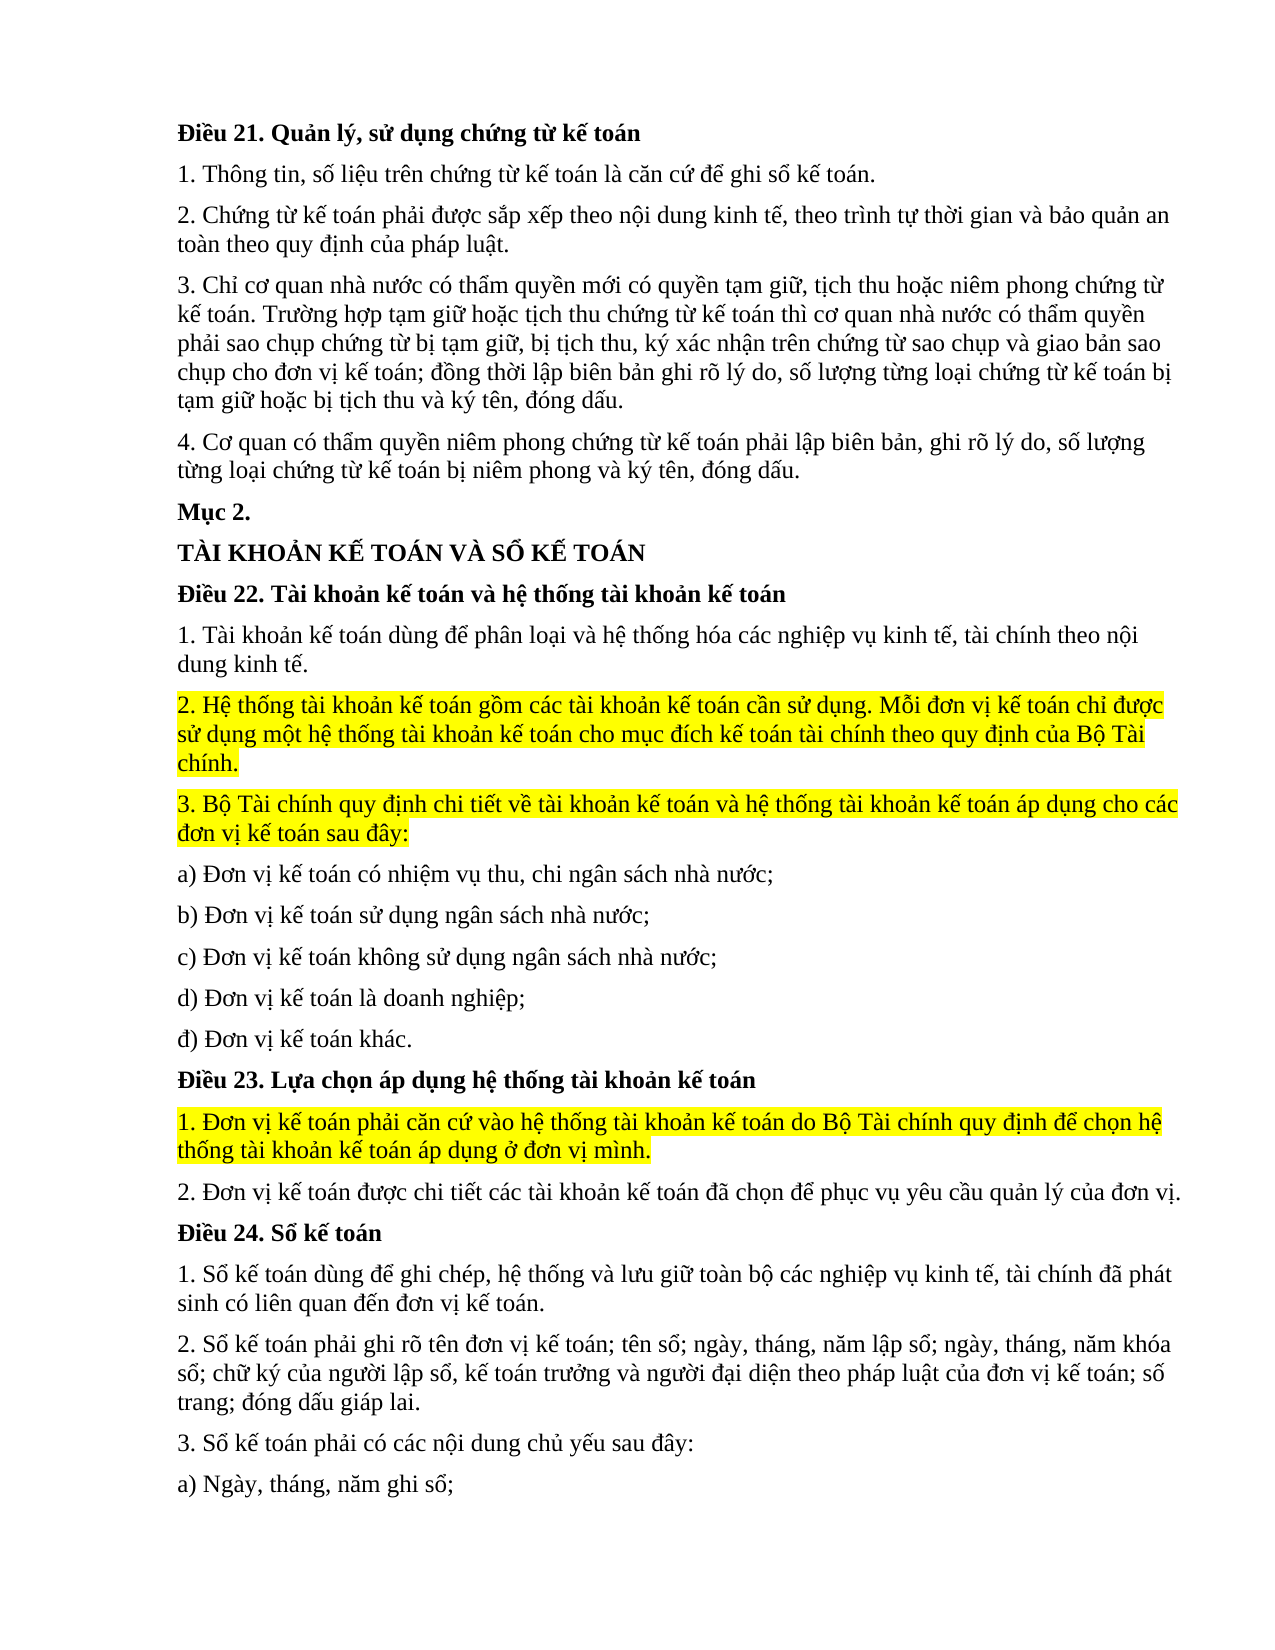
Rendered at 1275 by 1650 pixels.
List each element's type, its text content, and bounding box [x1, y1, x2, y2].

text 3. Bộ Tài chính quy định chi tiết về tài khoản kế toán và hệ thống tài khoản kế toán áp dụng cho các đơn vị kế toán sau đây: [409, 789, 1186, 847]
text Điều 21. Quản lý, sử dụng chứng từ kế toán [177, 118, 1186, 147]
text 1. Sổ kế toán dùng để ghi chép, hệ thống và lưu giữ toàn bộ các nghiệp vụ kinh tế, tài chính đã phát sinh có liên quan đến đơn vị kế toán. [177, 1259, 1186, 1317]
text Điều 24. Sổ kế toán [177, 1218, 1186, 1247]
text 1. Đơn vị kế toán phải căn cứ vào hệ thống tài khoản kế toán do Bộ Tài chính quy định để chọn hệ thống tài khoản kế toán áp dụng ở đơn vị mình. [651, 1107, 1186, 1164]
text 2. Hệ thống tài khoản kế toán gồm các tài khoản kế toán cần sử dụng. Mỗi đơn vị kế toán chỉ được sử dụng một hệ thống tài khoản kế toán cho mục đích kế toán tài chính theo quy định của Bộ Tài chính. [239, 691, 1186, 777]
text 2. Sổ kế toán phải ghi rõ tên đơn vị kế toán; tên sổ; ngày, tháng, năm lập sổ; ngày, tháng, năm khóa sổ; chữ ký của người lập sổ, kế toán trưởng và người đại diện theo pháp luật của đơn vị kế toán; số trang; đóng dấu giáp lai. [177, 1329, 1186, 1416]
text 3. Chỉ cơ quan nhà nước có thẩm quyền mới có quyền tạm giữ, tịch thu hoặc niêm phong chứng từ kế toán. Trường hợp tạm giữ hoặc tịch thu chứng từ kế toán thì cơ quan nhà nước có thẩm quyền phải sao chụp chứng từ bị tạm giữ, bị tịch thu, ký xác nhận trên chứng từ sao chụp và giao bản sao chụp cho đơn vị kế toán; đồng thời lập biên bản ghi rõ lý do, số lượng từng loại chứng từ kế toán bị tạm giữ hoặc bị tịch thu và ký tên, đóng dấu. [177, 271, 1186, 414]
text a) Đơn vị kế toán có nhiệm vụ thu, chi ngân sách nhà nước; [177, 859, 1186, 888]
text Điều 23. Lựa chọn áp dụng hệ thống tài khoản kế toán [177, 1066, 1186, 1094]
text 1. Thông tin, số liệu trên chứng từ kế toán là căn cứ để ghi sổ kế toán. [177, 159, 1186, 188]
text d) Đơn vị kế toán là doanh nghiệp; [177, 983, 1186, 1012]
text 1. Tài khoản kế toán dùng để phân loại và hệ thống hóa các nghiệp vụ kinh tế, tài chính theo nội dung kinh tế. [177, 621, 1186, 678]
text Điều 22. Tài khoản kế toán và hệ thống tài khoản kế toán [177, 579, 1186, 608]
text 2. Chứng từ kế toán phải được sắp xếp theo nội dung kinh tế, theo trình tự thời gian và bảo quản an toàn theo quy định của pháp luật. [177, 201, 1186, 258]
text đ) Đơn vị kế toán khác. [177, 1024, 1186, 1053]
text a) Ngày, tháng, năm ghi sổ; [177, 1469, 1186, 1498]
text b) Đơn vị kế toán sử dụng ngân sách nhà nước; [177, 901, 1186, 929]
text 4. Cơ quan có thẩm quyền niêm phong chứng từ kế toán phải lập biên bản, ghi rõ lý do, số lượng từng loại chứng từ kế toán bị niêm phong và ký tên, đóng dấu. [177, 427, 1186, 484]
text 3. Sổ kế toán phải có các nội dung chủ yếu sau đây: [177, 1428, 1186, 1457]
text c) Đơn vị kế toán không sử dụng ngân sách nhà nước; [177, 942, 1186, 971]
text TÀI KHOẢN KẾ TOÁN VÀ SỔ KẾ TOÁN [177, 538, 1186, 567]
text Mục 2. [177, 497, 1186, 526]
text 2. Đơn vị kế toán được chi tiết các tài khoản kế toán đã chọn để phục vụ yêu cầu quản lý của đơn vị. [177, 1177, 1186, 1206]
